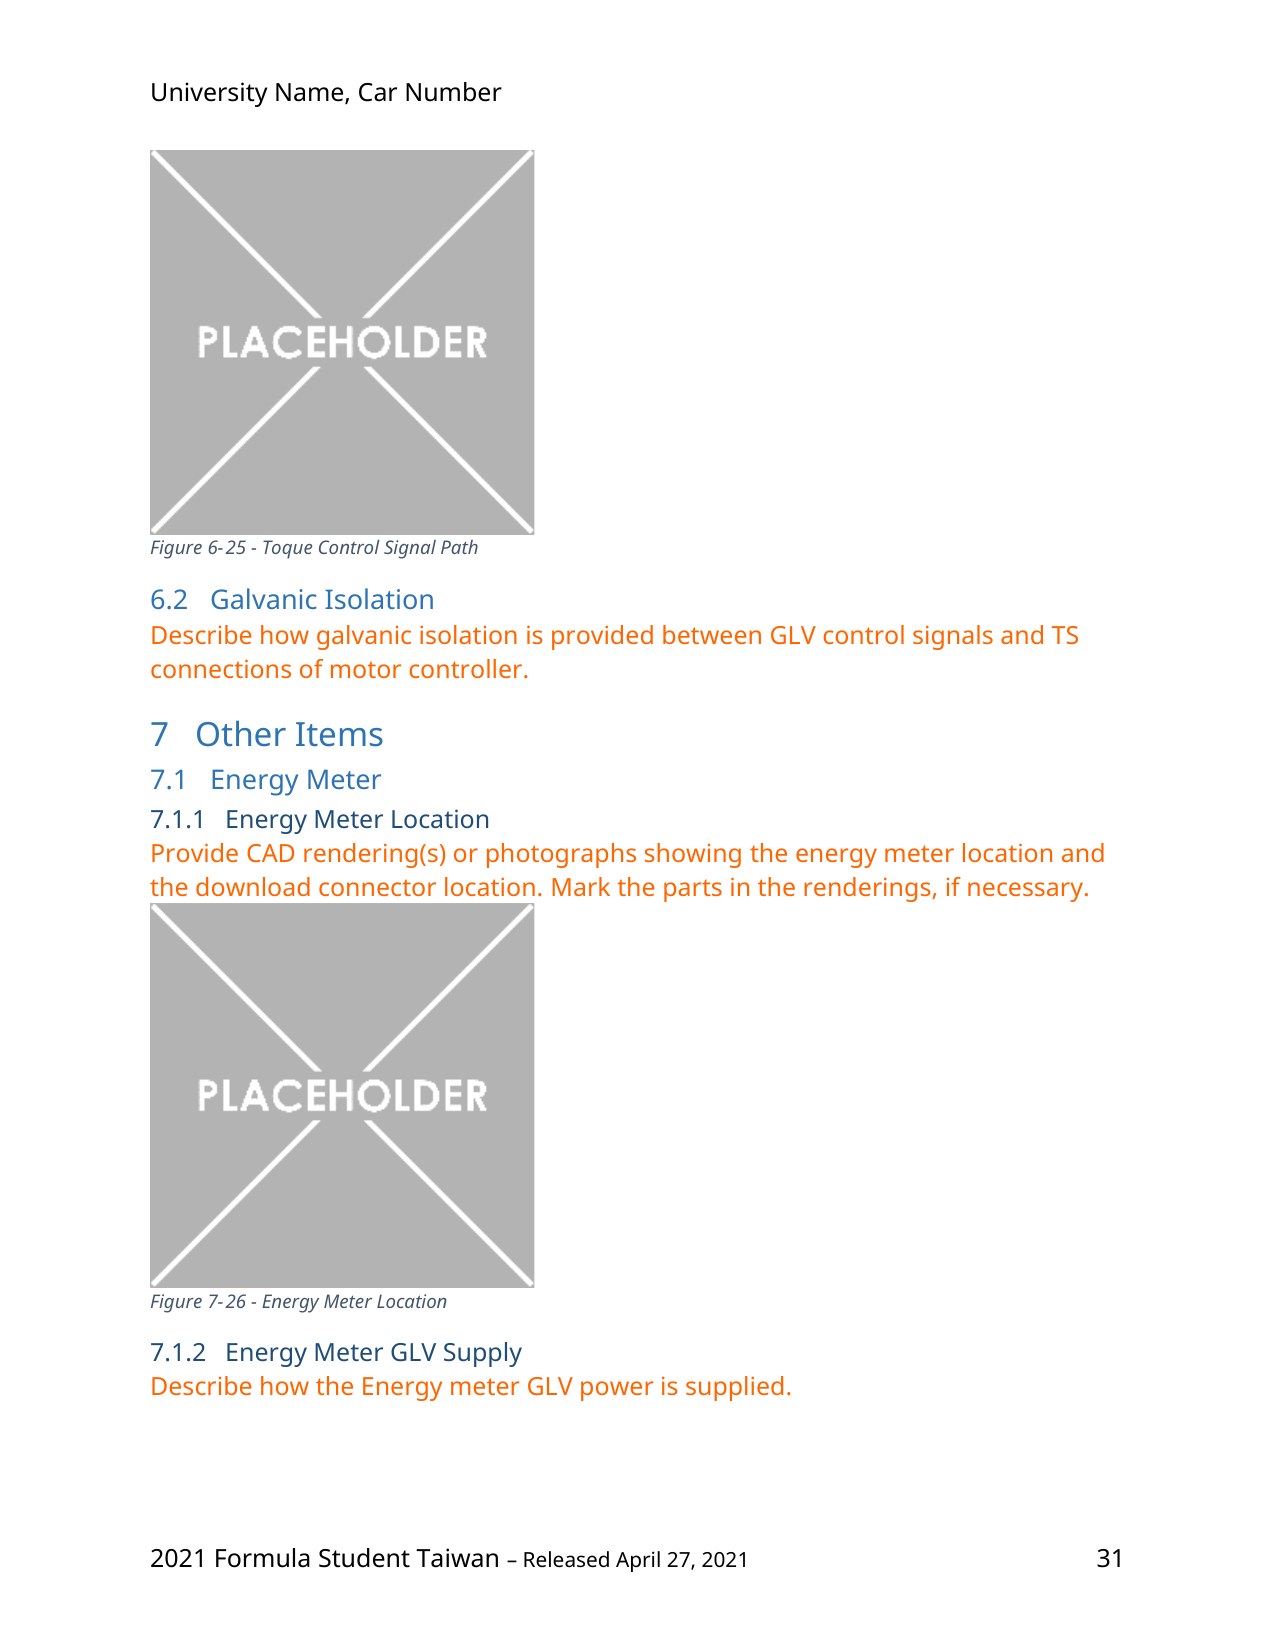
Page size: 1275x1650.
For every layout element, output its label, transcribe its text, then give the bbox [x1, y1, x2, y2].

text Describe how the Energy meter GLV power is supplied. [150, 1368, 1125, 1402]
subtitle Energy Meter Location [150, 801, 1125, 835]
text Provide CAD rendering(s) or photographs showing the energy meter location and the download connector location. Mark the parts in the renderings, if necessary. [150, 835, 1125, 903]
subtitle Galvanic Isolation [150, 581, 1125, 618]
subtitle Other Items [150, 711, 1125, 756]
subtitle Energy Meter GLV Supply [150, 1334, 1125, 1368]
subtitle Energy Meter [150, 760, 1125, 797]
picture [150, 150, 535, 535]
picture [150, 903, 535, 1288]
text Describe how galvanic isolation is provided between GLV control signals and TS connections of motor controller. [150, 618, 1125, 686]
